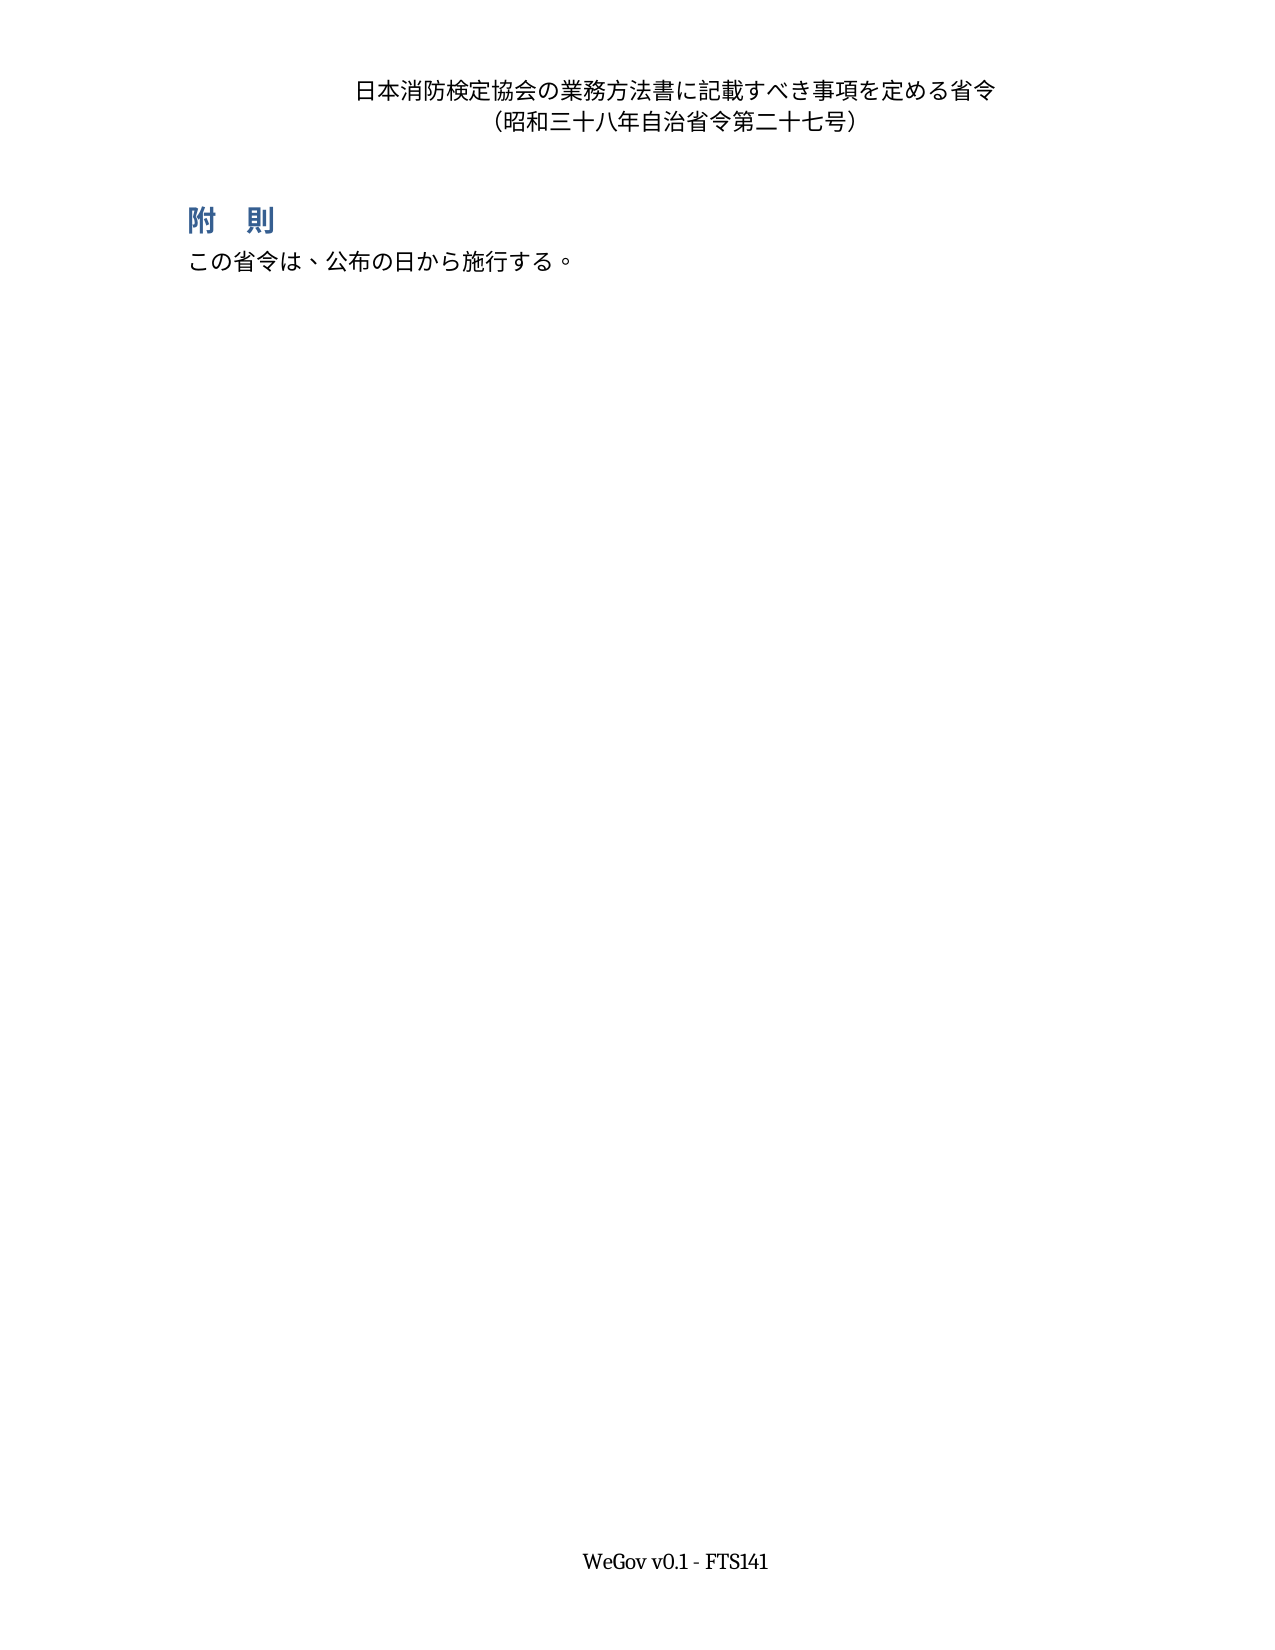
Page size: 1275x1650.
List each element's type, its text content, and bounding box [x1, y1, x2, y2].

text この省令は、公布の日から施行する。 [187, 246, 1087, 277]
subtitle 附 則 [187, 200, 1087, 240]
